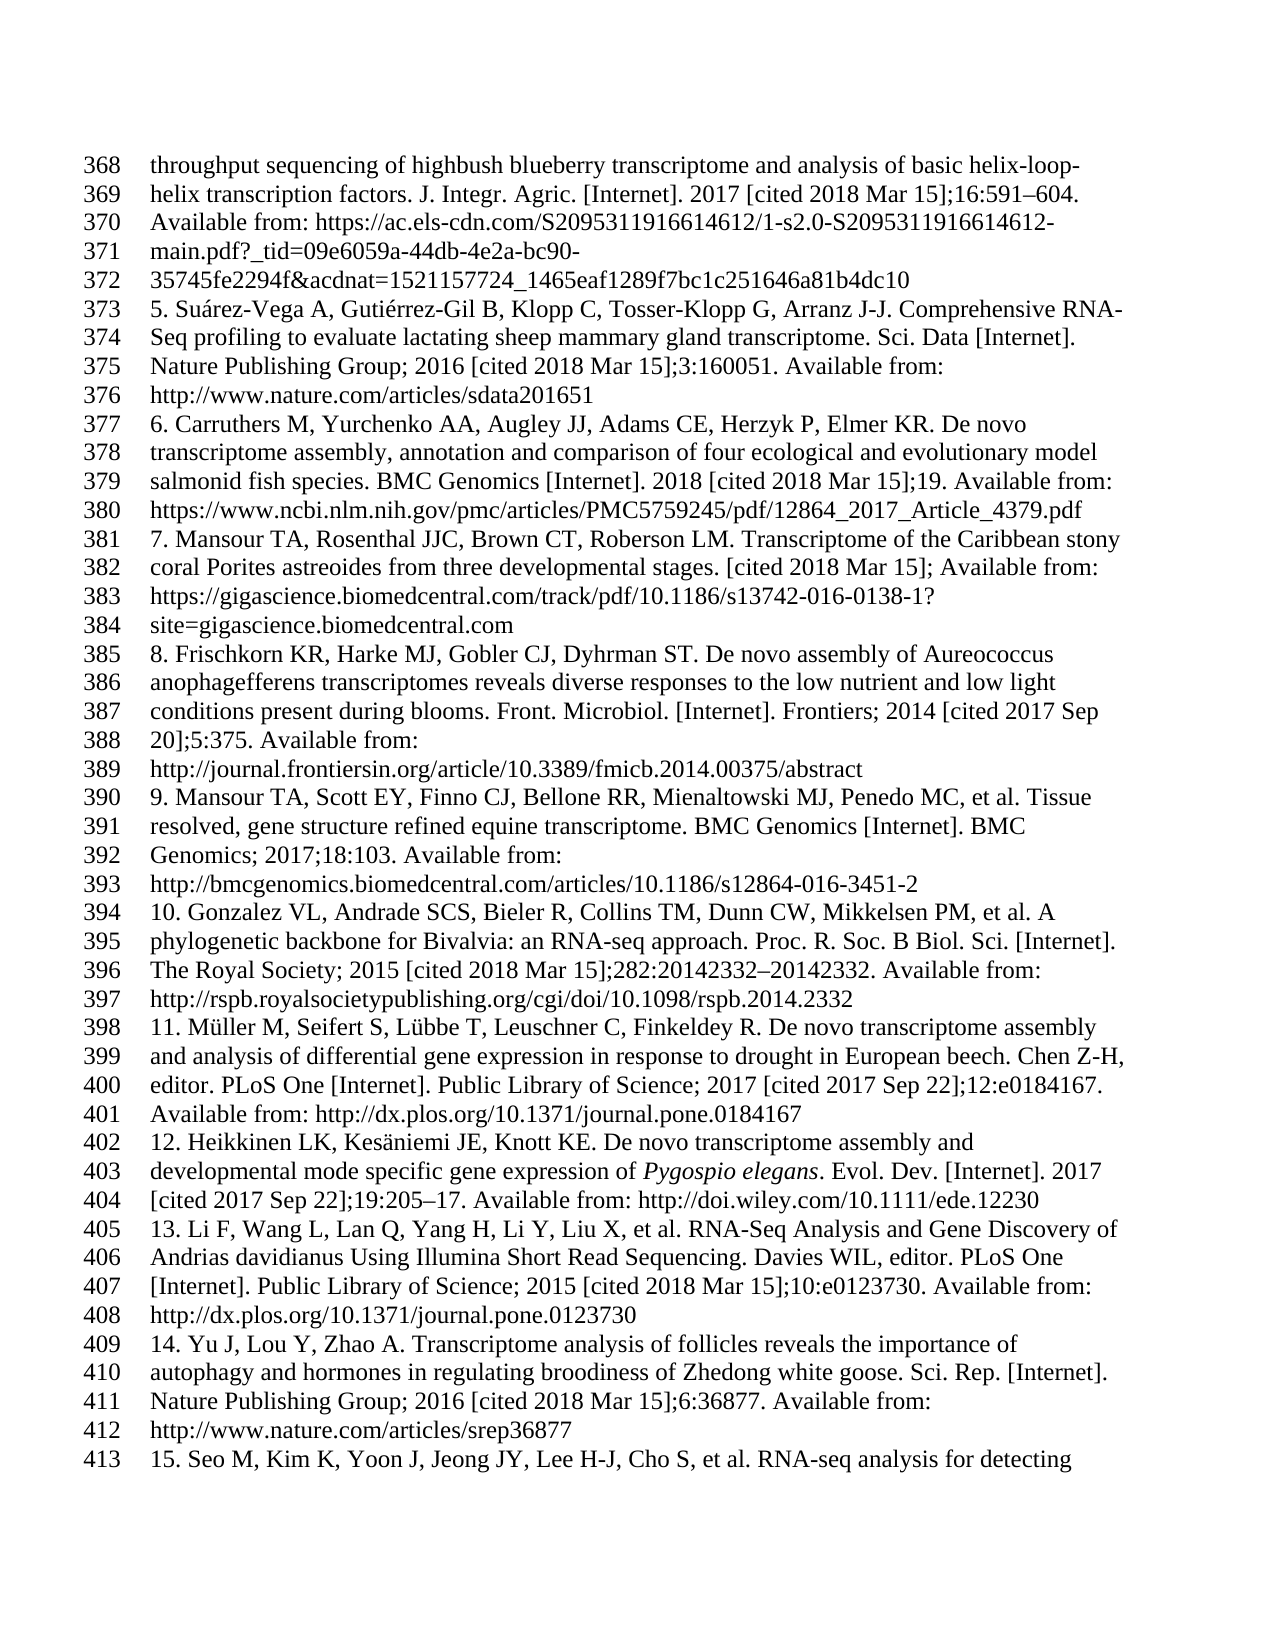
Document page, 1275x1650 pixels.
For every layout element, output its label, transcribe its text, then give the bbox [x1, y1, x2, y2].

text 13. Li F, Wang L, Lan Q, Yang H, Li Y, Liu X, et al. RNA-Seq Analysis and Gene Discovery of Andrias davidianus Using Illumina Short Read Sequencing. Davies WIL, editor. PLoS One [Internet]. Public Library of Science; 2015 [cited 2018 Mar 15];10:e0123730. Available from: http://dx.plos.org/10.1371/journal.pone.0123730 [150, 1214, 1125, 1329]
text 8. Frischkorn KR, Harke MJ, Gobler CJ, Dyhrman ST. De novo assembly of Aureococcus anophagefferens transcriptomes reveals diverse responses to the low nutrient and low light conditions present during blooms. Front. Microbiol. [Internet]. Frontiers; 2014 [cited 2017 Sep 20];5:375. Available from: http://journal.frontiersin.org/article/10.3389/fmicb.2014.00375/abstract [150, 639, 1125, 782]
text 12. Heikkinen LK, Kesäniemi JE, Knott KE. De novo transcriptome assembly and developmental mode specific gene expression of Pygospio elegans. Evol. Dev. [Internet]. 2017 [cited 2017 Sep 22];19:205–17. Available from: http://doi.wiley.com/10.1111/ede.12230 [150, 1127, 1125, 1214]
text 5. Suárez-Vega A, Gutiérrez-Gil B, Klopp C, Tosser-Klopp G, Arranz J-J. Comprehensive RNA-Seq profiling to evaluate lactating sheep mammary gland transcriptome. Sci. Data [Internet]. Nature Publishing Group; 2016 [cited 2018 Mar 15];3:160051. Available from: http://www.nature.com/articles/sdata201651 [150, 294, 1125, 409]
text 7. Mansour TA, Rosenthal JJC, Brown CT, Roberson LM. Transcriptome of the Caribbean stony coral Porites astreoides from three developmental stages. [cited 2018 Mar 15]; Available from: https://gigascience.biomedcentral.com/track/pdf/10.1186/s13742-016-0138-1?site=gigascience.biomedcentral.com [150, 524, 1125, 639]
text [150, 150, 1125, 294]
text 6. Carruthers M, Yurchenko AA, Augley JJ, Adams CE, Herzyk P, Elmer KR. De novo transcriptome assembly, annotation and comparison of four ecological and evolutionary model salmonid fish species. BMC Genomics [Internet]. 2018 [cited 2018 Mar 15];19. Available from: https://www.ncbi.nlm.nih.gov/pmc/articles/PMC5759245/pdf/12864_2017_Article_4379.pdf [150, 409, 1125, 524]
text 9. Mansour TA, Scott EY, Finno CJ, Bellone RR, Mienaltowski MJ, Penedo MC, et al. Tissue resolved, gene structure refined equine transcriptome. BMC Genomics [Internet]. BMC Genomics; 2017;18:103. Available from: http://bmcgenomics.biomedcentral.com/articles/10.1186/s12864-016-3451-2 [150, 782, 1125, 897]
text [150, 1444, 1125, 1472]
text 14. Yu J, Lou Y, Zhao A. Transcriptome analysis of follicles reveals the importance of autophagy and hormones in regulating broodiness of Zhedong white goose. Sci. Rep. [Internet]. Nature Publishing Group; 2016 [cited 2018 Mar 15];6:36877. Available from: http://www.nature.com/articles/srep36877 [150, 1329, 1125, 1444]
text 10. Gonzalez VL, Andrade SCS, Bieler R, Collins TM, Dunn CW, Mikkelsen PM, et al. A phylogenetic backbone for Bivalvia: an RNA-seq approach. Proc. R. Soc. B Biol. Sci. [Internet]. The Royal Society; 2015 [cited 2018 Mar 15];282:20142332–20142332. Available from: http://rspb.royalsocietypublishing.org/cgi/doi/10.1098/rspb.2014.2332 [150, 897, 1125, 1012]
text 11. Müller M, Seifert S, Lübbe T, Leuschner C, Finkeldey R. De novo transcriptome assembly and analysis of differential gene expression in response to drought in European beech. Chen Z-H, editor. PLoS One [Internet]. Public Library of Science; 2017 [cited 2017 Sep 22];12:e0184167. Available from: http://dx.plos.org/10.1371/journal.pone.0184167 [150, 1012, 1125, 1127]
